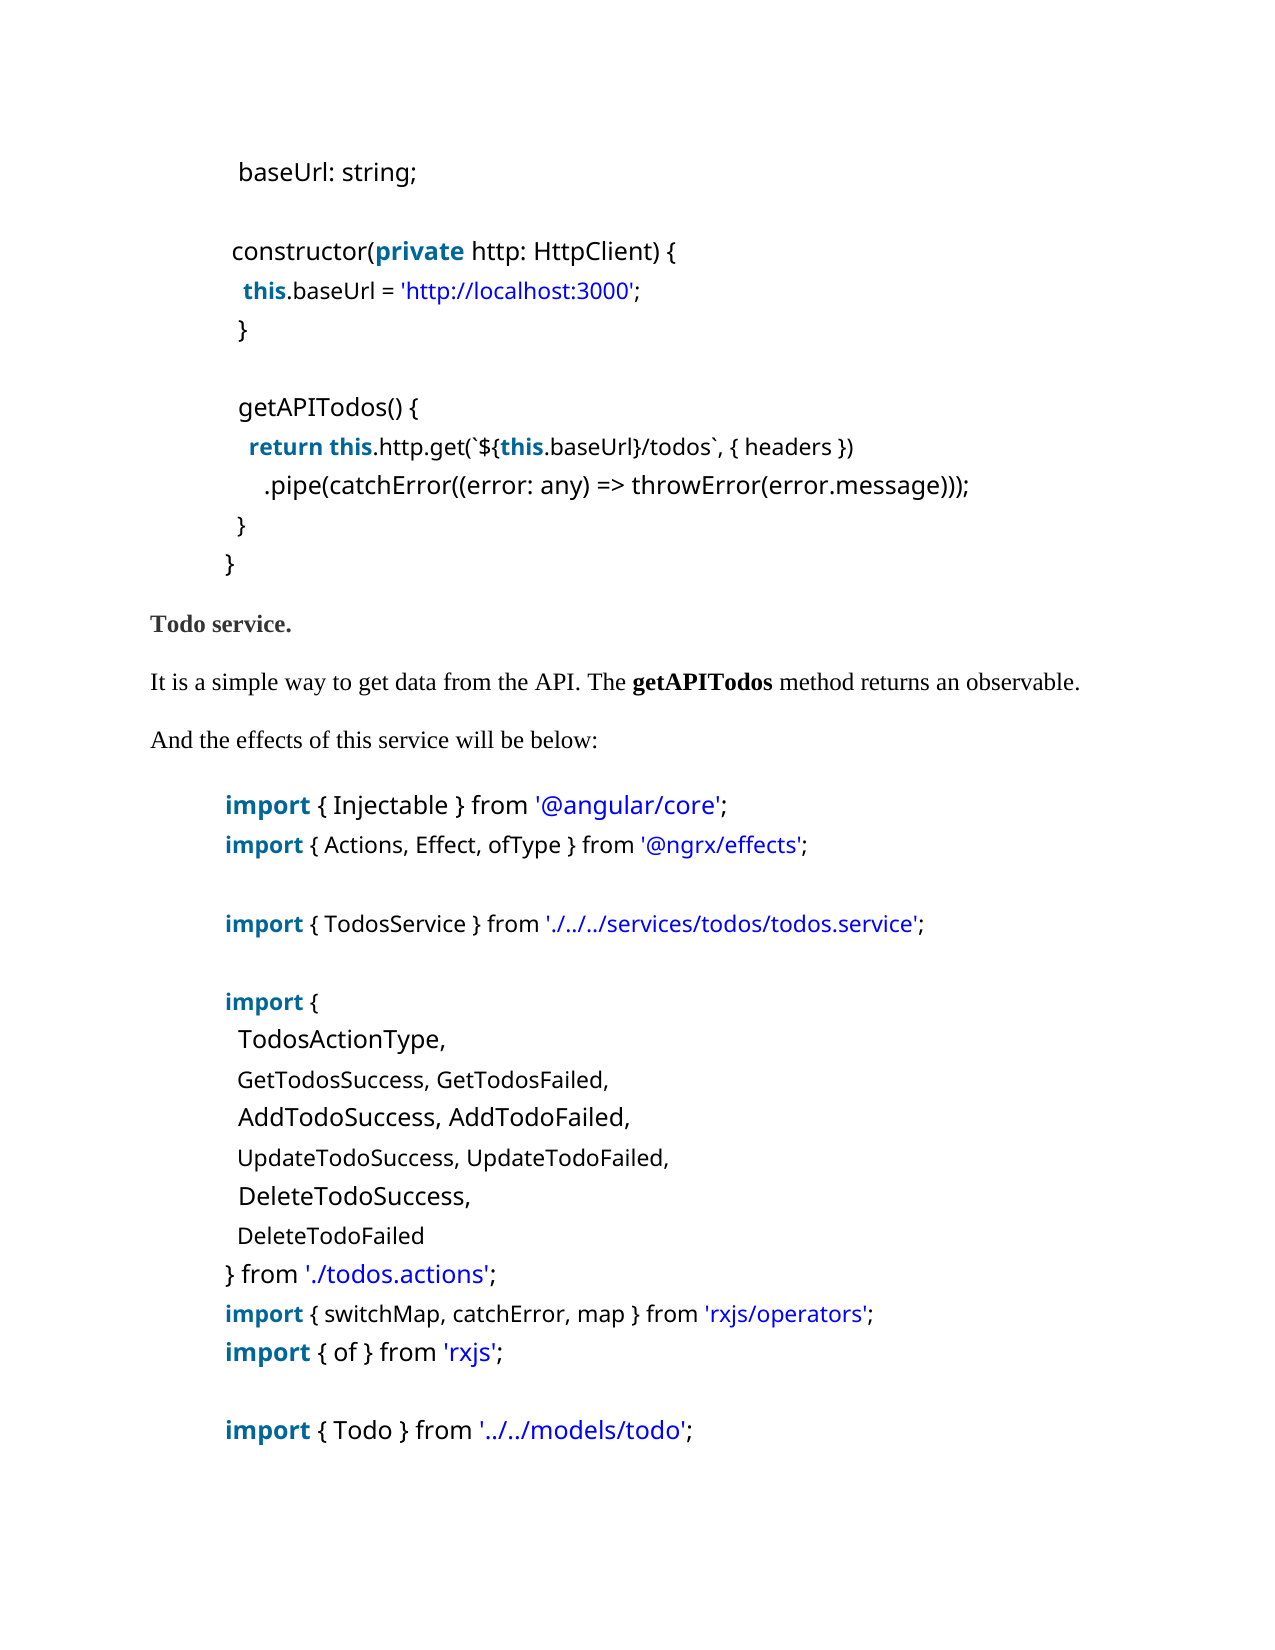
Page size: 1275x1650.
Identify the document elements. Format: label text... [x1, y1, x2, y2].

text .pipe(catchError((error: any) => throwError(error.message))); [225, 462, 1125, 502]
text It is a simple way to get data from the API. The getAPITodos method returns an observable. [150, 667, 1125, 696]
text constructor(private http: HttpClient) { [225, 228, 1125, 267]
text } from './todos.actions'; [225, 1251, 1125, 1290]
text And the effects of this service will be below: [150, 725, 1125, 753]
text AddTodoSuccess, AddTodoFailed, [225, 1095, 1125, 1134]
text } [225, 502, 1125, 541]
text getAPITodos() { [225, 384, 1125, 423]
text return this.http.get(`${this.baseUrl}/todos`, { headers }) [225, 423, 1125, 462]
text TodosActionType, [225, 1017, 1125, 1056]
text this.baseUrl = 'http://localhost:3000'; [225, 267, 1125, 306]
text import { Injectable } from '@angular/core'; [225, 783, 1125, 822]
text baseUrl: string; [225, 150, 1125, 189]
text import { of } from 'rxjs'; [225, 1329, 1125, 1368]
text GetTodosSuccess, GetTodosFailed, [225, 1056, 1125, 1095]
text Todo service. [150, 609, 1125, 638]
text import { Todo } from '../../models/todo'; [225, 1408, 1125, 1447]
text import { switchMap, catchError, map } from 'rxjs/operators'; [225, 1290, 1125, 1329]
text import { Actions, Effect, ofType } from '@ngrx/effects'; [225, 822, 1125, 861]
text import { [225, 978, 1125, 1017]
text UpdateTodoSuccess, UpdateTodoFailed, [225, 1134, 1125, 1173]
text DeleteTodoFailed [225, 1212, 1125, 1251]
text } [225, 306, 1125, 345]
text DeleteTodoSuccess, [225, 1173, 1125, 1212]
text } [225, 541, 1125, 580]
text import { TodosService } from './../../services/todos/todos.service'; [225, 900, 1125, 939]
